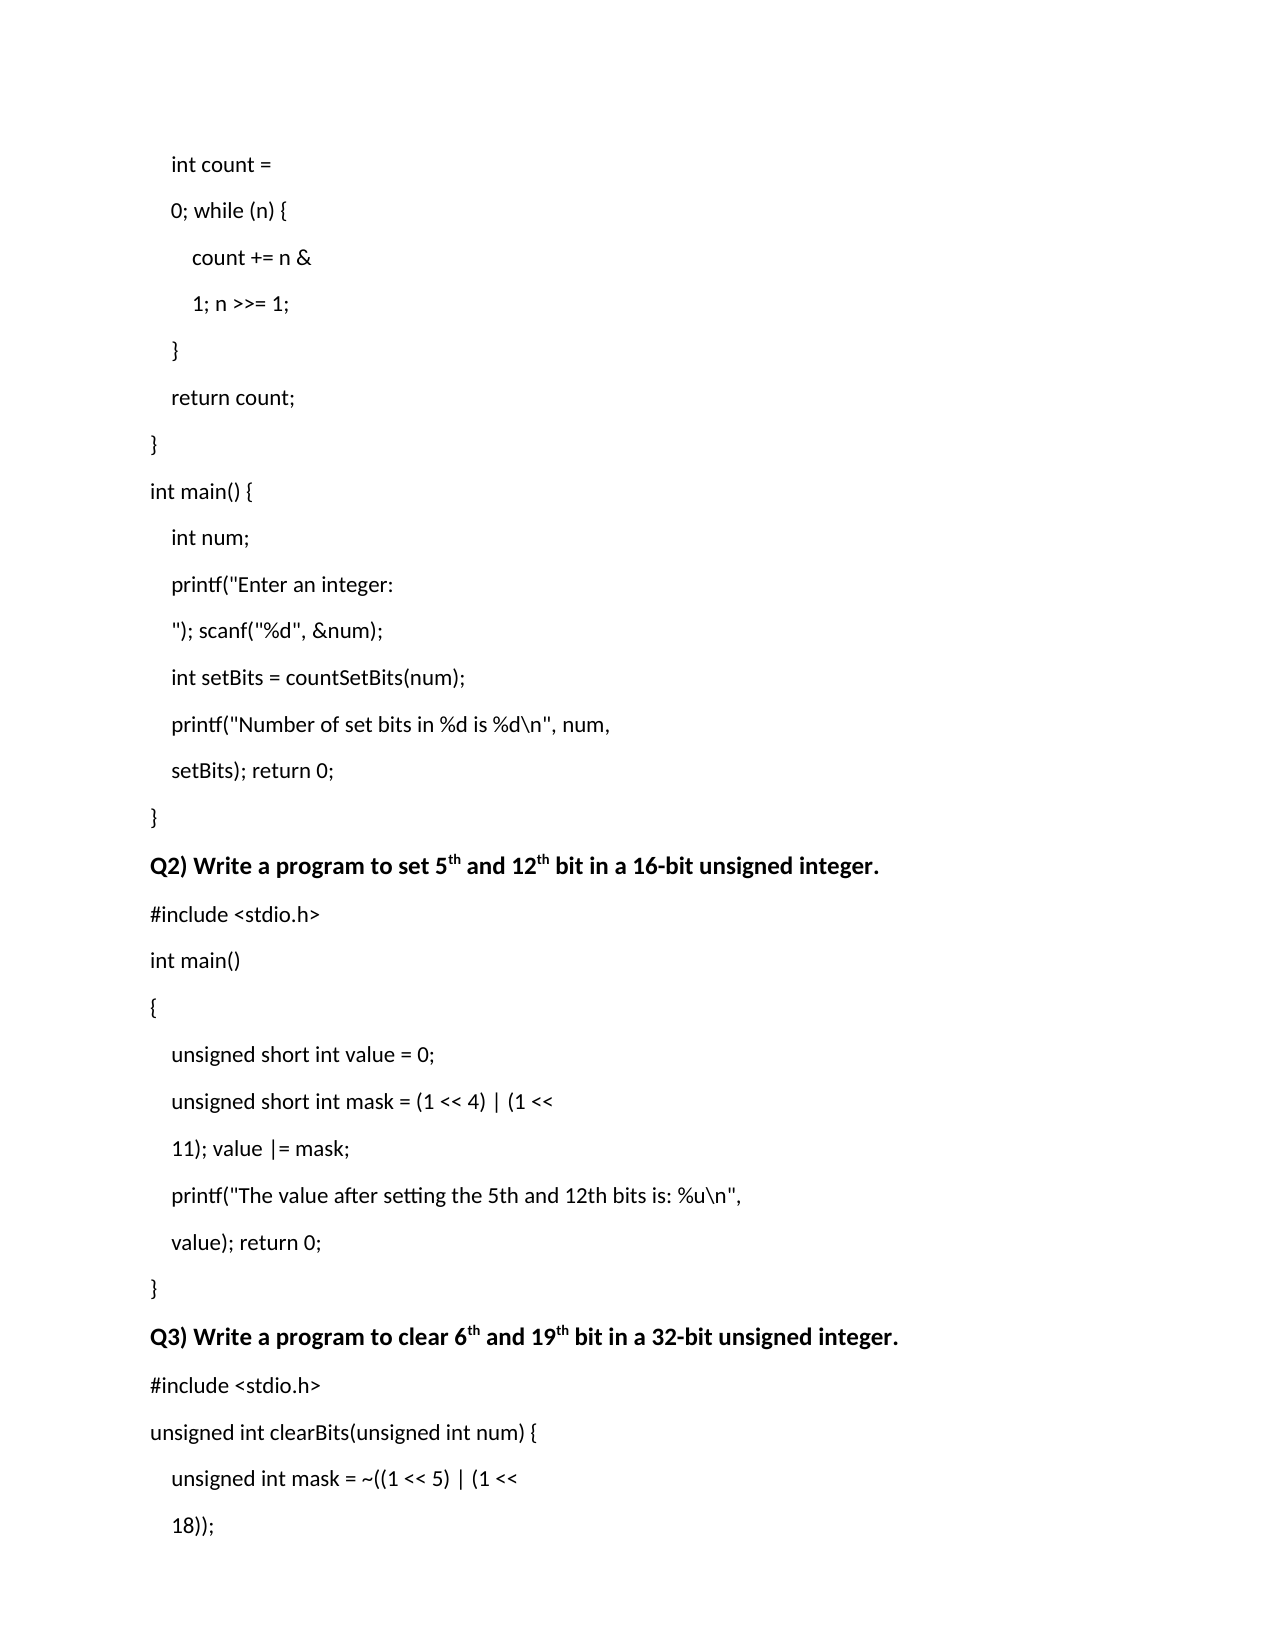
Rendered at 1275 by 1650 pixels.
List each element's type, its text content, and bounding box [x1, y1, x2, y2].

text { [150, 993, 1137, 1021]
text } [150, 1275, 1137, 1302]
text int setBits = countSetBits(num); [171, 663, 1137, 691]
text int main() { int num; [150, 477, 253, 551]
text printf("The value after setting the 5th and 12th bits is: %u\n", value); return 0; [171, 1181, 809, 1256]
text #include <stdio.h> int main() [150, 900, 322, 974]
text unsigned int clearBits(unsigned int num) { unsigned int mask = ~((1 << 5) | (1 << 18)); [150, 1418, 566, 1539]
text } [150, 803, 1137, 831]
text int count = 0; while (n) { [171, 150, 294, 224]
subtitle Q3) Write a program to clear 6th and 19th bit in a 32-bit unsigned integer. [150, 1321, 1137, 1352]
text printf("Enter an integer: "); scanf("%d", &num); [171, 570, 421, 645]
subtitle Q2) Write a program to set 5th and 12th bit in a 16-bit unsigned integer. [150, 850, 1137, 881]
text unsigned short int mask = (1 << 4) | (1 << 11); value |= mask; [171, 1087, 595, 1162]
text } [150, 430, 1137, 458]
text return count; [171, 383, 1137, 411]
text printf("Number of set bits in %d is %d\n", num, setBits); return 0; [171, 710, 691, 785]
text } [171, 336, 1137, 364]
text count += n & 1; n >>= 1; [192, 243, 334, 318]
text #include <stdio.h> [150, 1371, 1137, 1399]
text unsigned short int value = 0; [171, 1040, 1137, 1068]
